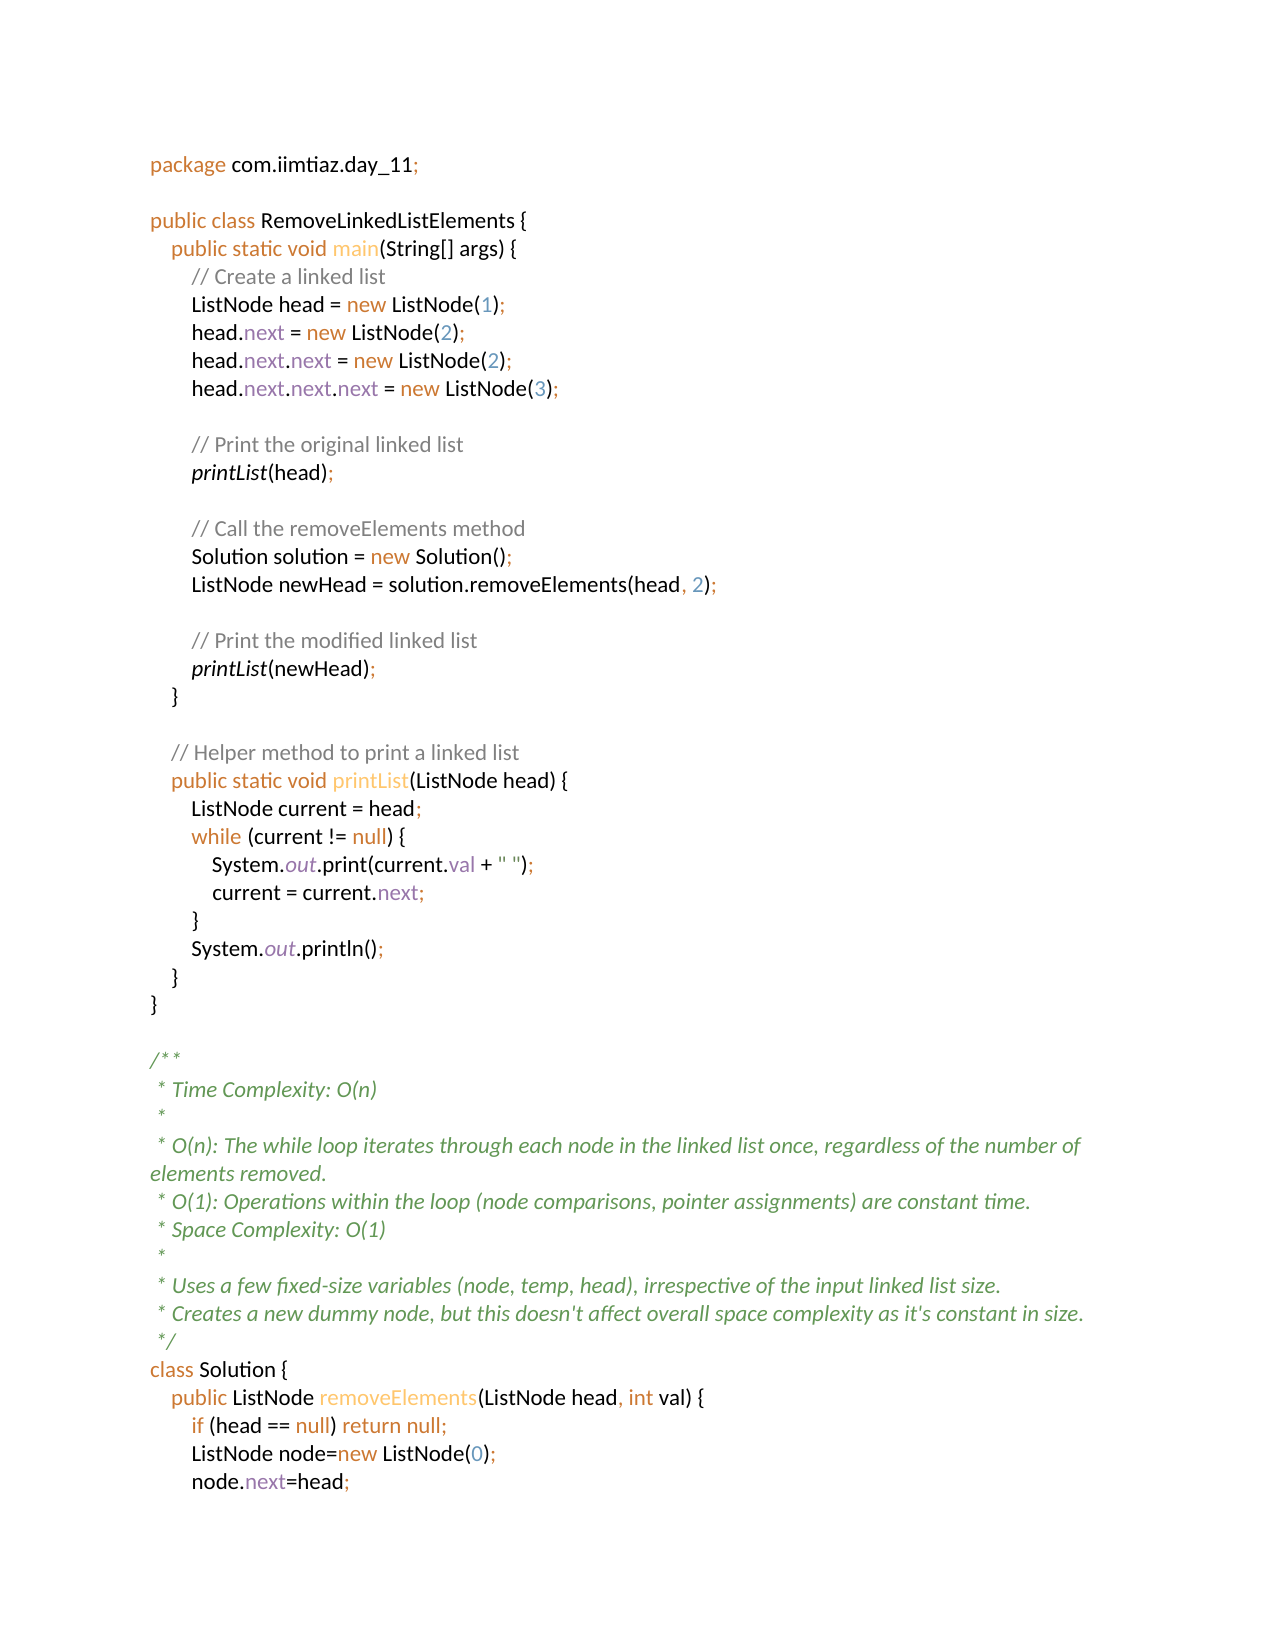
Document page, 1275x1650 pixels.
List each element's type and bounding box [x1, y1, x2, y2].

text [150, 150, 1125, 1495]
